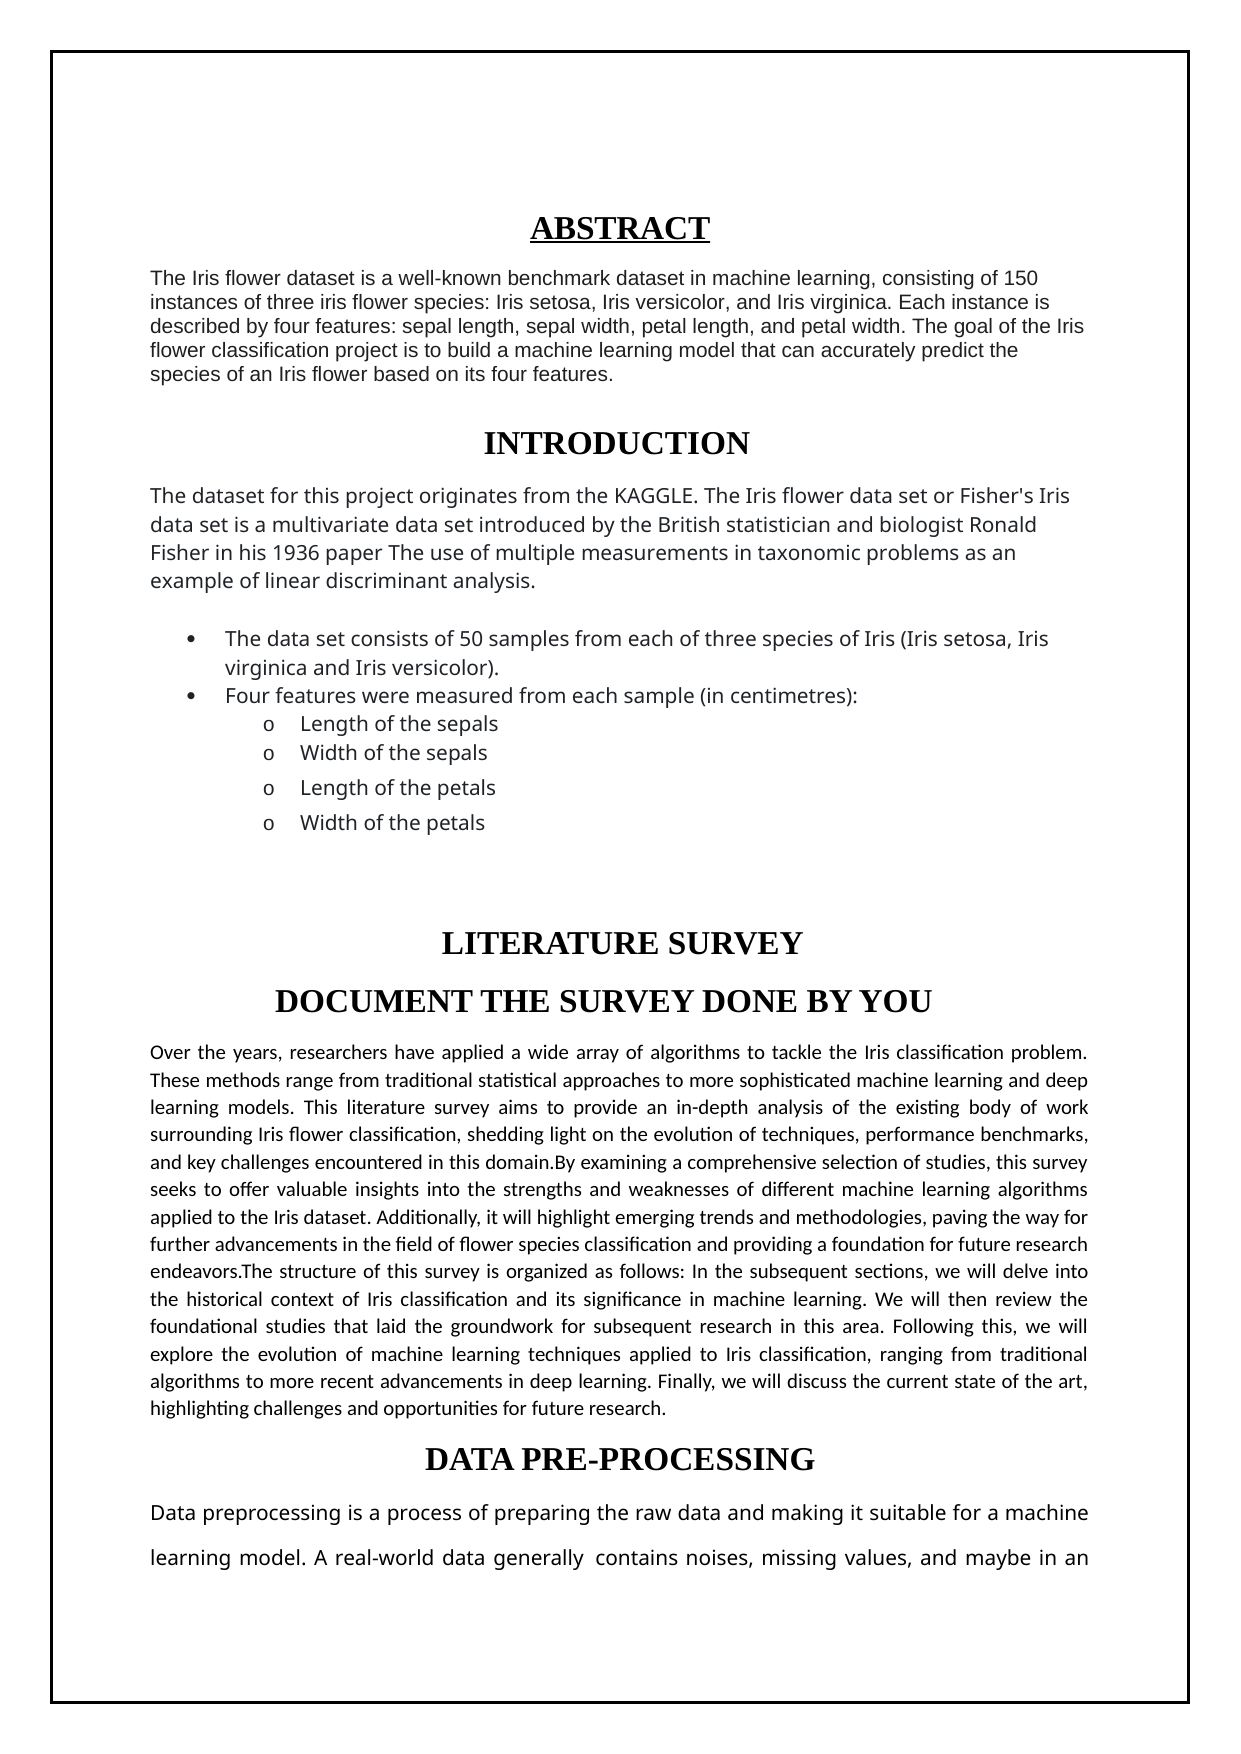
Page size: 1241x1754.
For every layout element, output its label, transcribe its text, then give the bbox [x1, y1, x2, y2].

text The Iris flower dataset is a well-known benchmark dataset in machine learning, consisting of 150 instances of three iris flower species: Iris setosa, Iris versicolor, and Iris virginica. Each instance is described by four features: sepal length, sepal width, petal length, and petal width. The goal of the Iris flower classification project is to build a machine learning model that can accurately predict the species of an Iris flower based on its four features. [150, 266, 1090, 386]
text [150, 1498, 1090, 1575]
list Width of the sepals [262, 738, 1090, 767]
text LITERATURE SURVEY [150, 923, 1090, 962]
list Width of the petals [262, 808, 1090, 836]
text INTRODUCTION [150, 423, 1090, 462]
list Length of the sepals [262, 709, 1090, 738]
list Four features were measured from each sample (in centimetres): [187, 681, 1090, 709]
text Over the years, researchers have applied a wide array of algorithms to tackle the Iris classification problem. These methods range from traditional statistical approaches to more sophisticated machine learning and deep learning models. This literature survey aims to provide an in-depth analysis of the existing body of work surrounding Iris flower classification, shedding light on the evolution of techniques, performance benchmarks, and key challenges encountered in this domain.By examining a comprehensive selection of studies, this survey seeks to offer valuable insights into the strengths and weaknesses of different machine learning algorithms applied to the Iris dataset. Additionally, it will highlight emerging trends and methodologies, paving the way for further advancements in the field of flower species classification and providing a foundation for future research endeavors.The structure of this survey is organized as follows: In the subsequent sections, we will delve into the historical context of Iris classification and its significance in machine learning. We will then review the foundational studies that laid the groundwork for subsequent research in this area. Following this, we will explore the evolution of machine learning techniques applied to Iris classification, ranging from traditional algorithms to more recent advancements in deep learning. Finally, we will discuss the current state of the art, highlighting challenges and opportunities for future research. [150, 1039, 1090, 1421]
text DOCUMENT THE SURVEY DONE BY YOU [150, 981, 1090, 1020]
text DATA PRE-PROCESSING [150, 1440, 1090, 1478]
list Length of the petals [262, 773, 1090, 801]
list The data set consists of 50 samples from each of three species of Iris (Iris setosa, Iris virginica and Iris versicolor). [187, 624, 1090, 681]
text The dataset for this project originates from the KAGGLE. The Iris flower data set or Fisher's Iris data set is a multivariate data set introduced by the British statistician and biologist Ronald Fisher in his 1936 paper The use of multiple measurements in taxonomic problems as an example of linear discriminant analysis. [150, 481, 1090, 595]
text ABSTRACT [150, 208, 1090, 246]
